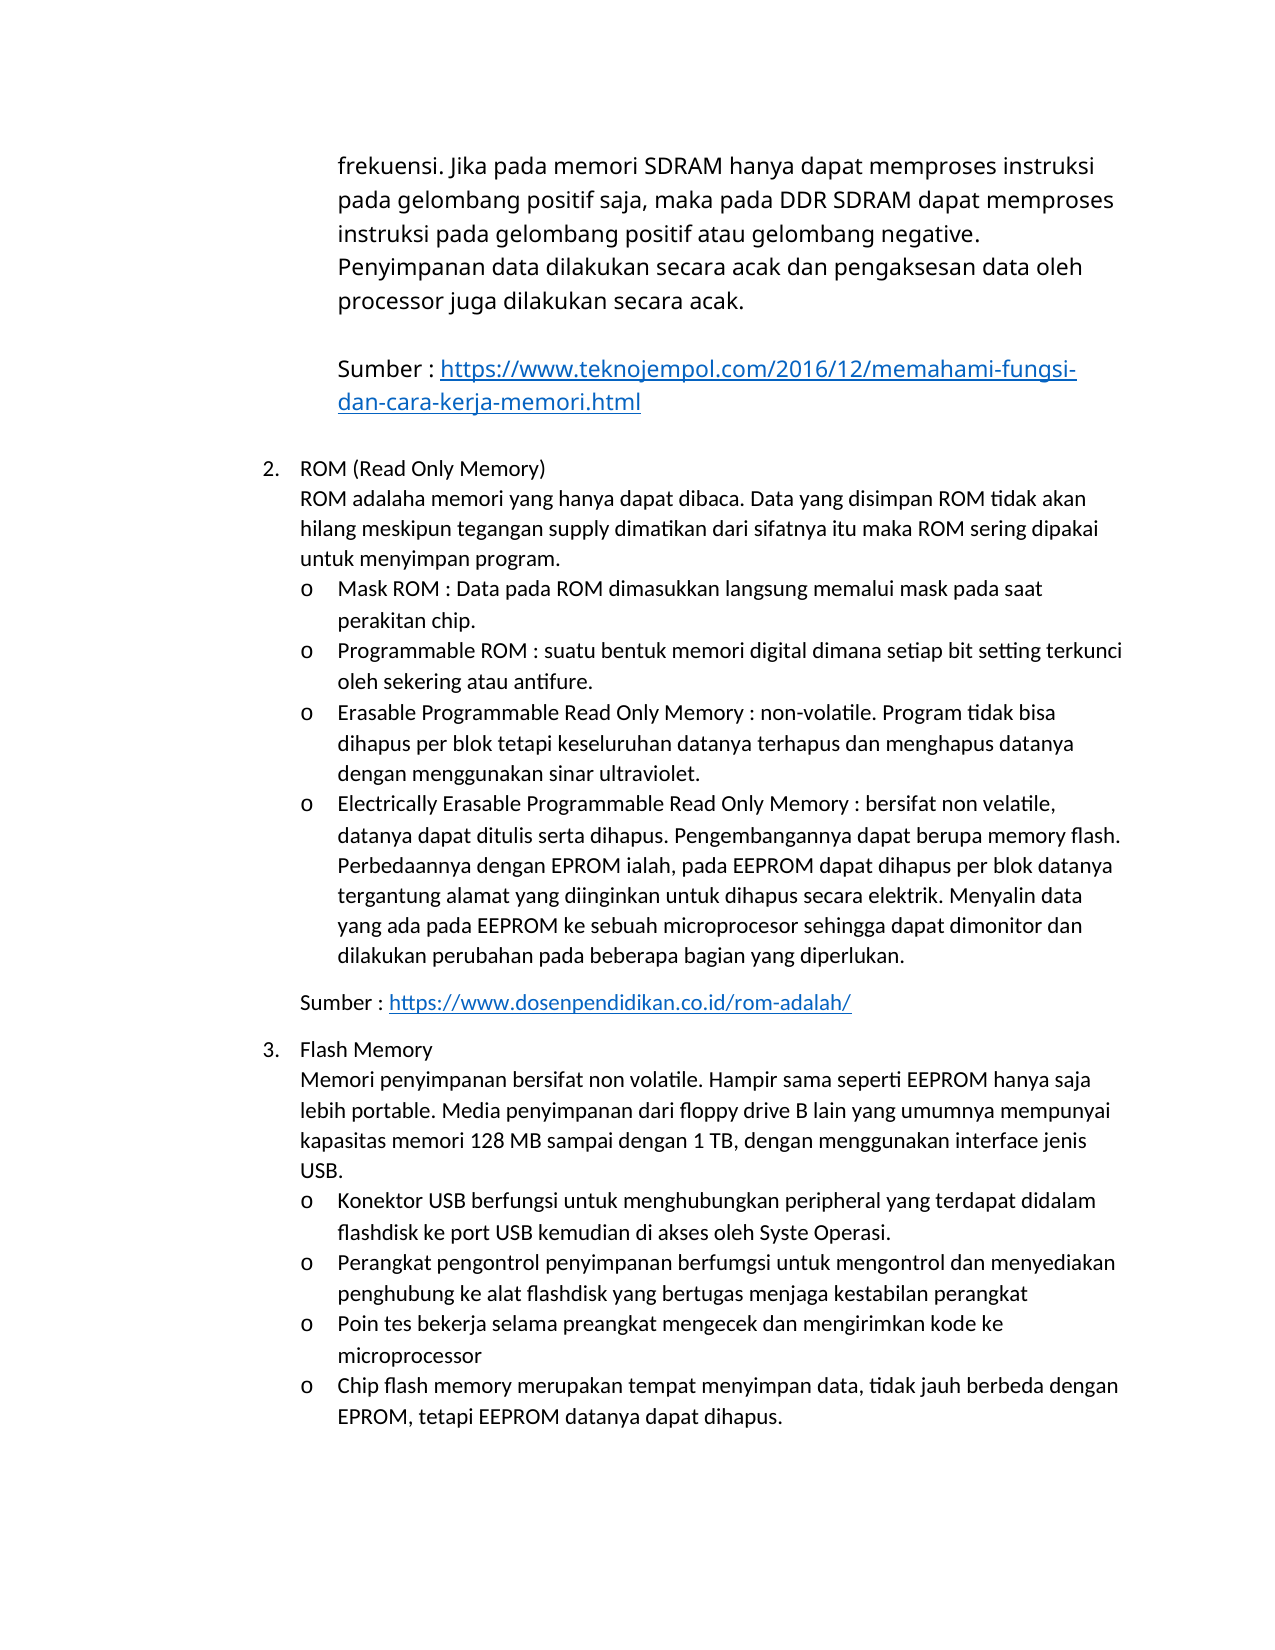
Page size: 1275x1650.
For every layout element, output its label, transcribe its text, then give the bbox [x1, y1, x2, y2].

list Flash Memory [262, 1035, 1125, 1063]
list Sumber : https://www.teknojempol.com/2016/12/memahami-fungsi-dan-cara-kerja-memori.html [337, 352, 1125, 417]
list Penyimpanan data dilakukan secara acak dan pengaksesan data oleh processor juga dilakukan secara acak. [337, 251, 1125, 316]
text Sumber : https://www.dosenpendidikan.co.id/rom-adalah/ [300, 988, 1125, 1017]
list Electrically Erasable Programmable Read Only Memory : bersifat non velatile, datanya dapat ditulis serta dihapus. Pengembangannya dapat berupa memory flash. Perbedaannya dengan EPROM ialah, pada EEPROM dapat dihapus per blok datanya tergantung alamat yang diinginkan untuk dihapus secara elektrik. Menyalin data yang ada pada EEPROM ke sebuah microprocesor sehingga dapat dimonitor dan dilakukan perubahan pada beberapa bagian yang diperlukan. [300, 789, 1125, 970]
list Konektor USB berfungsi untuk menghubungkan peripheral yang terdapat didalam flashdisk ke port USB kemudian di akses oleh Syste Operasi. [300, 1186, 1125, 1246]
list Memori penyimpanan bersifat non volatile. Hampir sama seperti EEPROM hanya saja lebih portable. Media penyimpanan dari floppy drive B lain yang umumnya mempunyai kapasitas memori 128 MB sampai dengan 1 TB, dengan menggunakan interface jenis USB. [300, 1066, 1125, 1184]
list Perangkat pengontrol penyimpanan berfumgsi untuk mengontrol dan menyediakan penghubung ke alat flashdisk yang bertugas menjaga kestabilan perangkat [300, 1248, 1125, 1307]
list ROM adalaha memori yang hanya dapat dibaca. Data yang disimpan ROM tidak akan hilang meskipun tegangan supply dimatikan dari sifatnya itu maka ROM sering dipakai untuk menyimpan program. [300, 484, 1125, 572]
list ROM (Read Only Memory) [262, 454, 1125, 482]
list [337, 150, 1125, 249]
list Mask ROM : Data pada ROM dimasukkan langsung memalui mask pada saat perakitan chip. [300, 574, 1125, 634]
list Erasable Programmable Read Only Memory : non-volatile. Program tidak bisa dihapus per blok tetapi keseluruhan datanya terhapus dan menghapus datanya dengan menggunakan sinar ultraviolet. [300, 698, 1125, 787]
list Chip flash memory merupakan tempat menyimpan data, tidak jauh berbeda dengan EPROM, tetapi EEPROM datanya dapat dihapus. [300, 1371, 1125, 1431]
list Poin tes bekerja selama preangkat mengecek dan mengirimkan kode ke microprocessor [300, 1309, 1125, 1369]
list Programmable ROM : suatu bentuk memori digital dimana setiap bit setting terkunci oleh sekering atau antifure. [300, 636, 1125, 696]
